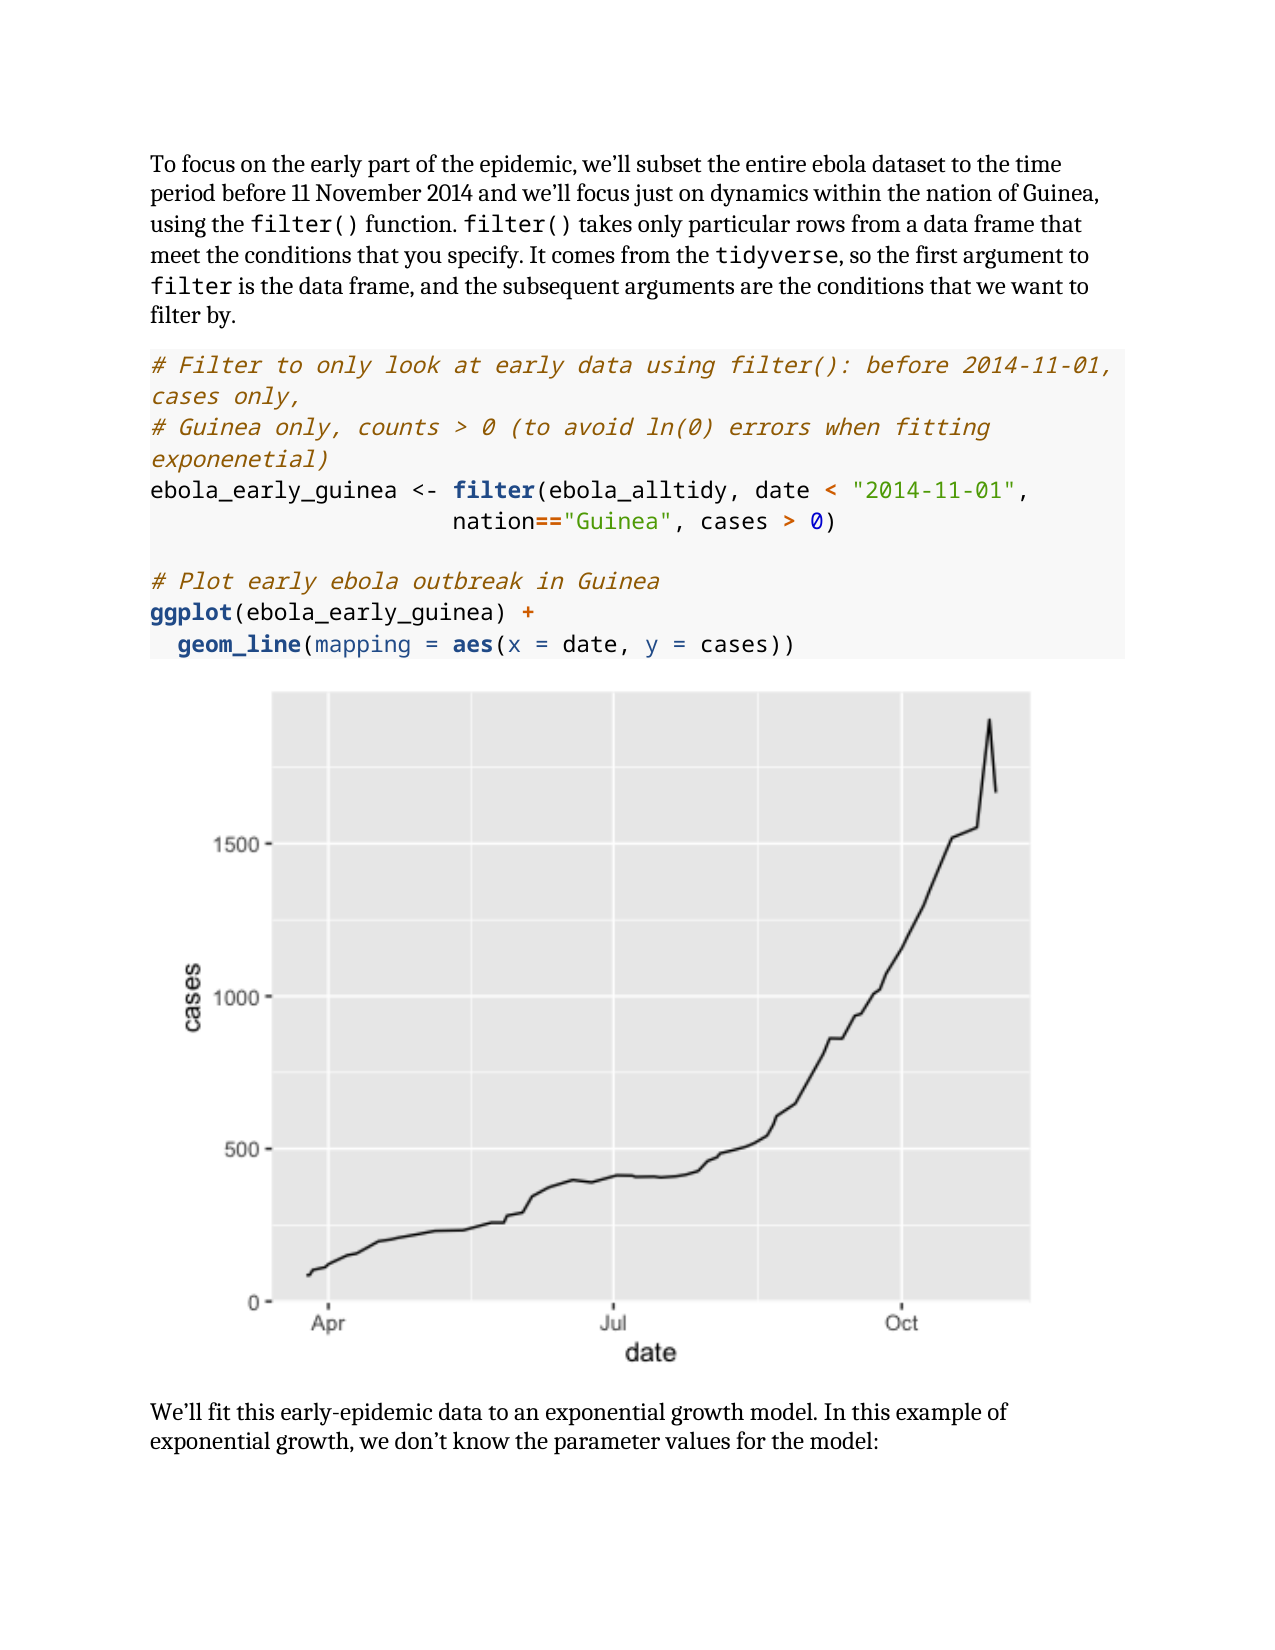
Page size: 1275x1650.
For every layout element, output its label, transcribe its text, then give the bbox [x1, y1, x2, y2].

text We’ll fit this early-epidemic data to an exponential growth model. In this example of exponential growth, we don’t know the parameter values for the model: [150, 1398, 1125, 1456]
picture [168, 679, 1044, 1380]
text To focus on the early part of the epidemic, we’ll subset the entire ebola dataset to the time period before 11 November 2014 and we’ll focus just on dynamics within the nation of Guinea, using the filter() function. filter() takes only particular rows from a data frame that meet the conditions that you specify. It comes from the tidyverse, so the first argument to filter is the data frame, and the subsequent arguments are the conditions that we want to filter by. [150, 150, 1125, 330]
text # Filter to only look at early data using filter(): before 2014-11-01, cases only, # Guinea only, counts > 0 (to avoid ln(0) errors when fitting exponenetial) ebola_early_guinea <- filter(ebola_alltidy, date < "2014-11-01", nation=="Guinea", cases > 0) # Plot early ebola outbreak in Guinea ggplot(ebola_early_guinea) + geom_line(mapping = aes(x = date, y = cases)) [150, 349, 1125, 659]
